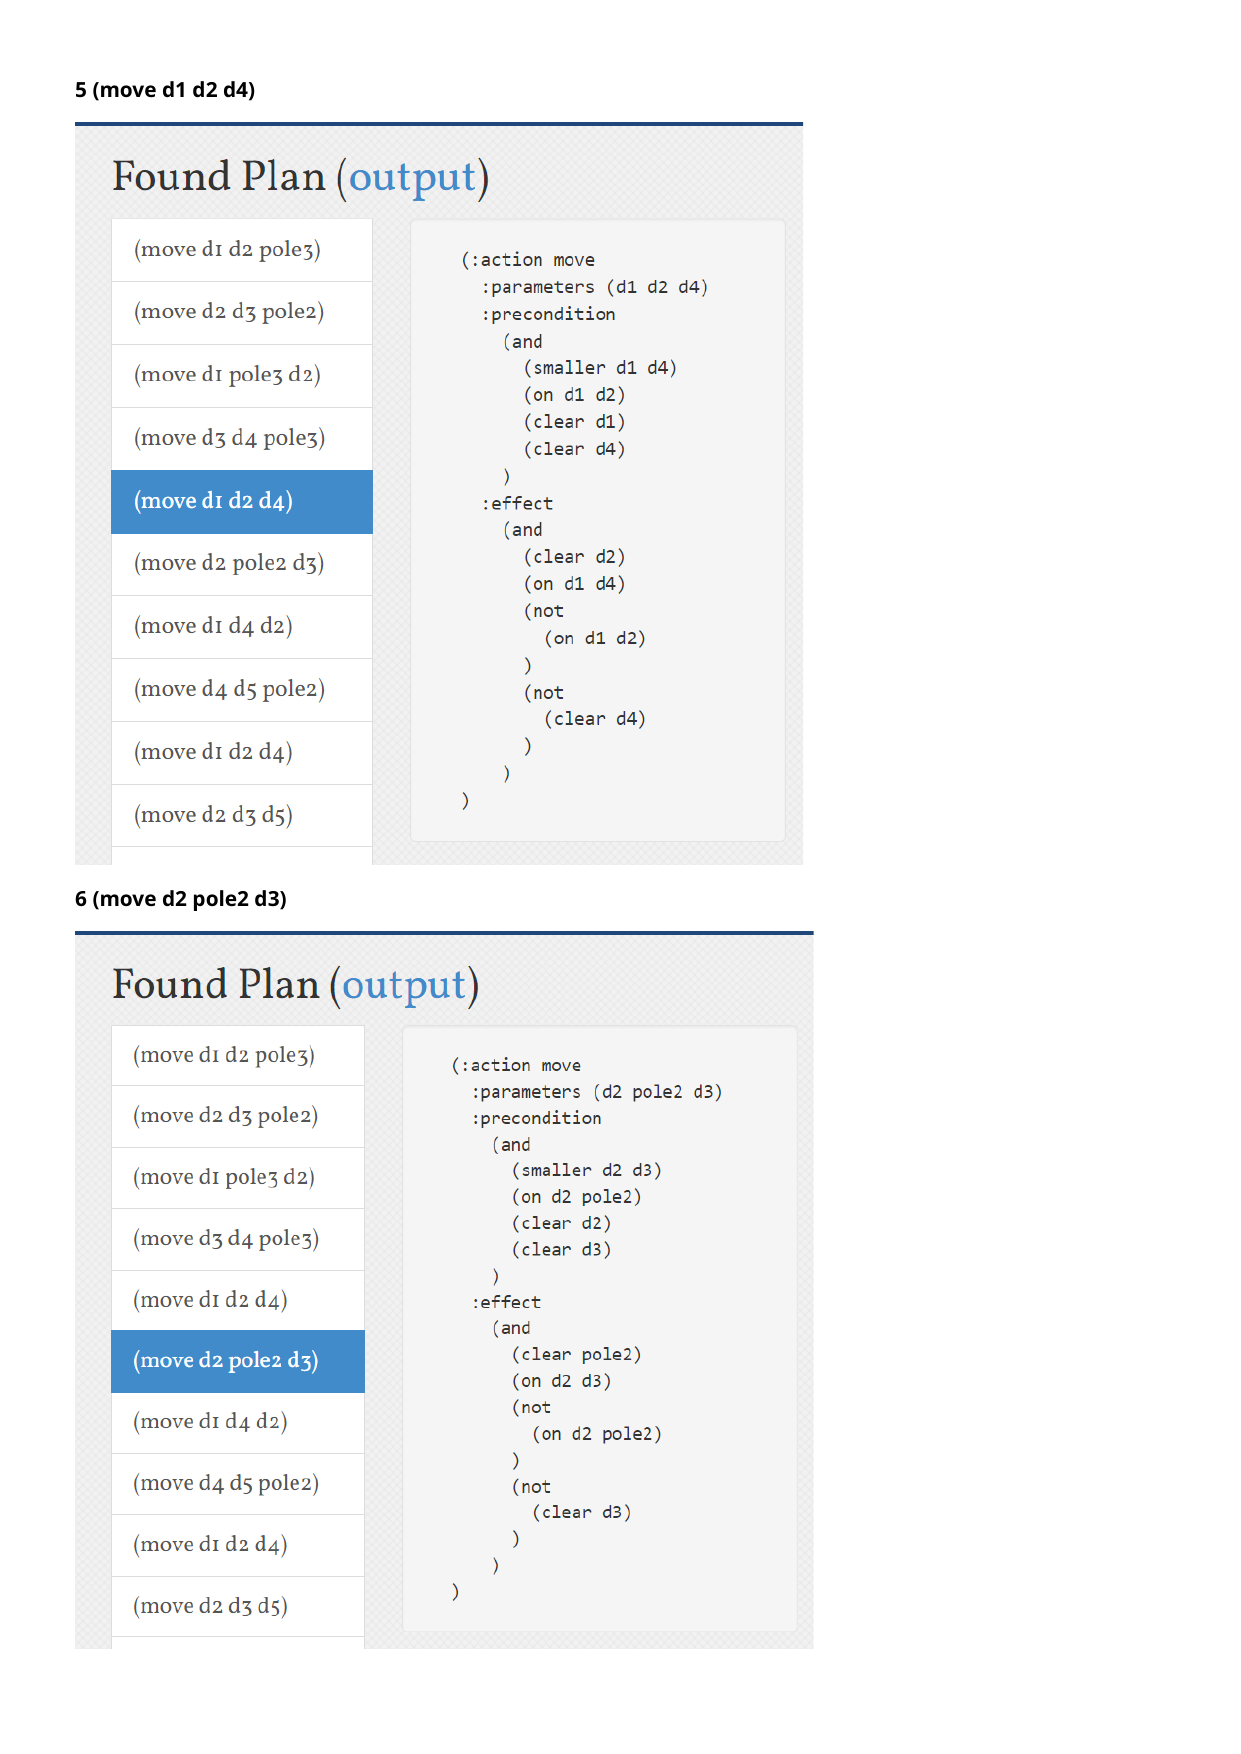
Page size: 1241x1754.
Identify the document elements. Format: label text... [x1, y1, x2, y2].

picture [75, 122, 804, 865]
picture [75, 931, 814, 1649]
text 5 (move d1 d2 d4) [75, 75, 1165, 103]
text 6 (move d2 pole2 d3) [75, 884, 1165, 912]
